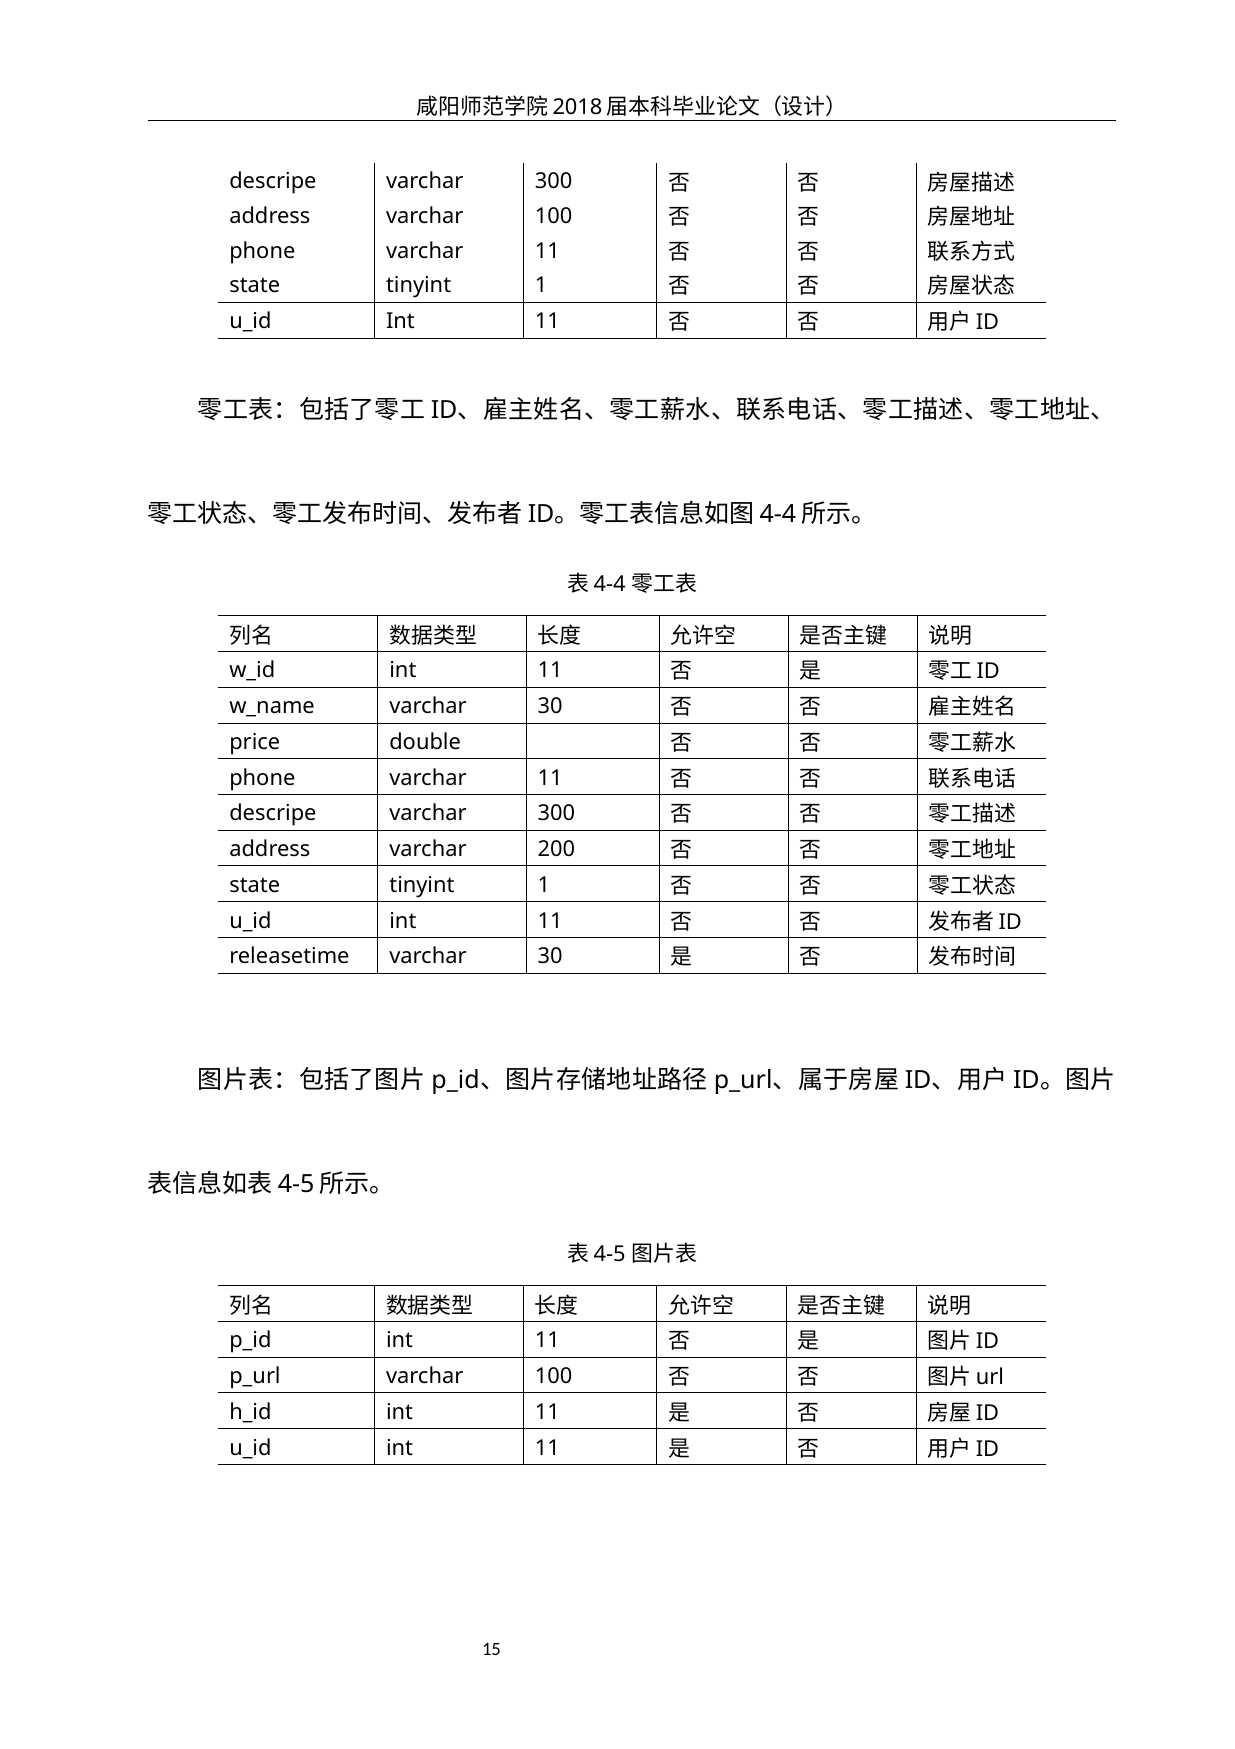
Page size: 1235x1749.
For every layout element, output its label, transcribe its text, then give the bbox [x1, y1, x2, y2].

table_cell 200 [527, 831, 659, 865]
table_cell u_id [218, 902, 377, 937]
table_cell releasetime [218, 938, 377, 973]
table_cell 100 [524, 1358, 656, 1392]
text 表4-4 零工表 [148, 565, 1116, 599]
table_cell 否 [787, 303, 916, 337]
table_cell 否 [789, 831, 917, 865]
table_cell 否 [787, 233, 916, 267]
table_cell 否 [789, 688, 917, 722]
table_cell u_id [218, 303, 374, 337]
table_cell 11 [527, 652, 659, 687]
table_header 数据类型 [378, 616, 526, 651]
table_cell 11 [524, 1393, 656, 1428]
table_cell varchar [378, 795, 526, 830]
table_cell 否 [657, 1358, 786, 1392]
table_cell w_name [218, 688, 377, 722]
table_cell 否 [657, 233, 786, 267]
table_cell 否 [657, 267, 786, 302]
table_cell 房屋ID [917, 1393, 1046, 1428]
table_cell 1 [524, 267, 656, 302]
table_cell 11 [524, 303, 656, 337]
table_cell 否 [787, 163, 916, 198]
table_cell 否 [660, 759, 788, 794]
table_cell 否 [787, 1393, 916, 1428]
table_cell tinyint [378, 866, 526, 901]
table_cell 是 [660, 938, 788, 973]
table_cell 否 [787, 1429, 916, 1464]
table_header 列名 [218, 616, 377, 651]
table_cell 否 [789, 795, 917, 830]
table_cell 用户ID [917, 303, 1046, 337]
table_cell 发布者ID [918, 902, 1046, 937]
table_cell int [375, 1429, 523, 1464]
table_cell double [378, 724, 526, 758]
table_cell state [218, 267, 374, 302]
table_cell 否 [789, 938, 917, 973]
table_cell varchar [378, 688, 526, 722]
table_cell 否 [660, 866, 788, 901]
table_cell 房屋描述 [917, 163, 1046, 198]
text 零工表：包括了零工ID、雇主姓名、零工薪水、联系电话、零工描述、零工地址、零工状态、零工发布时间、发布者ID。零工表信息如图4-4所示。 [148, 373, 1116, 547]
table_header 是否主键 [787, 1286, 916, 1321]
table_cell 用户ID [917, 1429, 1046, 1464]
text 表4-5 图片表 [148, 1234, 1116, 1269]
table_header 允许空 [660, 616, 788, 651]
table_cell 否 [787, 1358, 916, 1392]
table_cell 是 [789, 652, 917, 687]
table_cell int [378, 652, 526, 687]
table_cell 否 [657, 1322, 786, 1357]
table_cell int [375, 1393, 523, 1428]
table_cell 是 [657, 1429, 786, 1464]
table_cell descripe [218, 795, 377, 830]
table_cell 零工状态 [918, 866, 1046, 901]
table_cell 零工ID [918, 652, 1046, 687]
table_cell int [375, 1322, 523, 1357]
table_cell 否 [789, 759, 917, 794]
table_cell 发布时间 [918, 938, 1046, 973]
table_header 是否主键 [789, 616, 917, 651]
table_cell 1 [527, 866, 659, 901]
table_cell 否 [660, 795, 788, 830]
table_cell 否 [789, 724, 917, 758]
table_cell Int [375, 303, 523, 337]
table_cell varchar [375, 198, 523, 232]
table_cell 否 [660, 831, 788, 865]
table_cell p_id [218, 1322, 374, 1357]
table_cell tinyint [375, 267, 523, 302]
table_cell phone [218, 759, 377, 794]
table_cell w_id [218, 652, 377, 687]
table_header 数据类型 [375, 1286, 523, 1321]
table_cell 否 [657, 198, 786, 232]
table_cell 11 [524, 233, 656, 267]
table_header 列名 [218, 1286, 374, 1321]
table_cell phone [218, 233, 374, 267]
table_cell 图片ID [917, 1322, 1046, 1357]
table_cell varchar [378, 831, 526, 865]
table_cell address [218, 831, 377, 865]
table_cell varchar [375, 1358, 523, 1392]
table_cell 否 [660, 902, 788, 937]
table_cell varchar [375, 233, 523, 267]
table_header 说明 [917, 1286, 1046, 1321]
table_cell 否 [787, 198, 916, 232]
table_cell state [218, 866, 377, 901]
table_cell 雇主姓名 [918, 688, 1046, 722]
table_cell varchar [375, 163, 523, 198]
table_cell 否 [787, 267, 916, 302]
table_cell descripe [218, 163, 374, 198]
table_cell 300 [527, 795, 659, 830]
table_cell u_id [218, 1429, 374, 1464]
table_cell 零工薪水 [918, 724, 1046, 758]
table_cell 否 [657, 163, 786, 198]
table_cell 图片url [917, 1358, 1046, 1392]
table_cell 11 [524, 1429, 656, 1464]
table_cell 否 [660, 652, 788, 687]
table_cell 联系电话 [918, 759, 1046, 794]
table_cell int [378, 902, 526, 937]
table_cell 房屋地址 [917, 198, 1046, 232]
table_cell 房屋状态 [917, 267, 1046, 302]
table_cell p_url [218, 1358, 374, 1392]
table_cell 联系方式 [917, 233, 1046, 267]
table_cell 30 [527, 688, 659, 722]
table_cell 100 [524, 198, 656, 232]
table_cell 否 [657, 303, 786, 337]
table_cell 30 [527, 938, 659, 973]
table_header 说明 [918, 616, 1046, 651]
table_cell address [218, 198, 374, 232]
table_header 允许空 [657, 1286, 786, 1321]
table_cell 是 [787, 1322, 916, 1357]
table_cell 零工描述 [918, 795, 1046, 830]
table_cell 300 [524, 163, 656, 198]
text 图片表：包括了图片p_id、图片存储地址路径p_url、属于房屋ID、用户ID。图片表信息如表4-5所示。 [148, 1043, 1116, 1216]
table_cell varchar [378, 759, 526, 794]
table_cell price [218, 724, 377, 758]
table_cell varchar [378, 938, 526, 973]
table_cell h_id [218, 1393, 374, 1428]
table_cell 否 [789, 866, 917, 901]
table_cell 否 [660, 688, 788, 722]
table_header 长度 [527, 616, 659, 651]
table_cell 11 [524, 1322, 656, 1357]
table_cell 是 [657, 1393, 786, 1428]
table_cell 11 [527, 759, 659, 794]
table_header 长度 [524, 1286, 656, 1321]
table_cell 零工地址 [918, 831, 1046, 865]
table_cell 否 [660, 724, 788, 758]
table_cell [527, 724, 659, 758]
table_cell 11 [527, 902, 659, 937]
table_cell 否 [789, 902, 917, 937]
